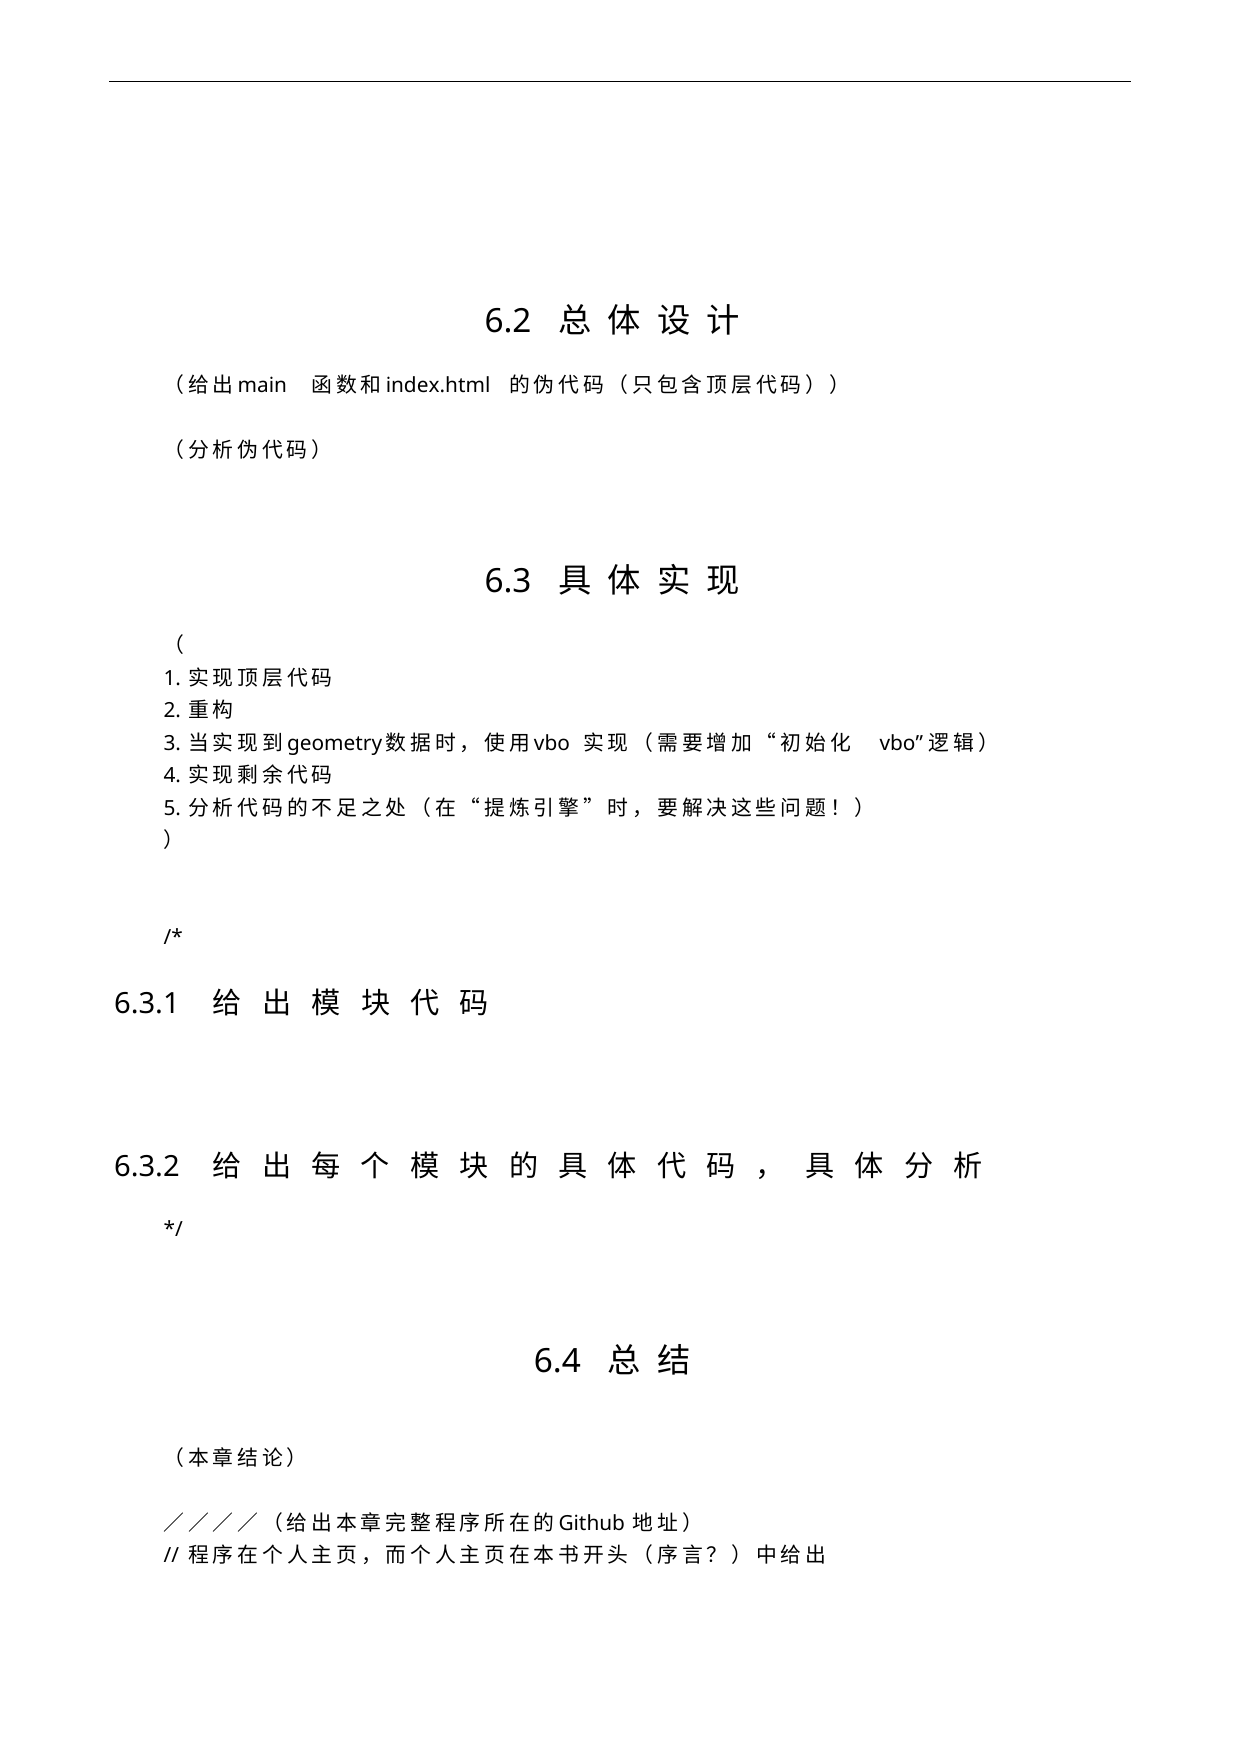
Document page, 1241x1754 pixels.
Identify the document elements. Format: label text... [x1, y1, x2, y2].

text 1.实现顶层代码 [114, 660, 1126, 692]
text 2.重构 [114, 692, 1126, 725]
subtitle 6.2 总体设计 [114, 286, 1126, 351]
text （给出main函数和index.html的伪代码（只包含顶层代码）） [114, 367, 1126, 400]
text （ [114, 627, 1126, 660]
text （给出本章完整程序所在的Github地址） [114, 1505, 1126, 1537]
text /* [114, 920, 1126, 952]
subtitle 6.4 总结 [114, 1326, 1126, 1391]
text 5.分析代码的不足之处（在“提炼引擎”时，要解决这些问题！） [114, 790, 1126, 822]
text （本章结论） [114, 1440, 1126, 1472]
text */ [114, 1212, 1126, 1245]
subtitle 6.3 具体实现 [114, 546, 1126, 611]
subtitle 6.3.2 给出每个模块的具体代码，具体分析 [114, 1131, 1126, 1196]
text ） [114, 822, 1126, 855]
text （分析伪代码） [114, 432, 1126, 465]
subtitle 6.3.1 给出模块代码 [114, 968, 1126, 1033]
text 4.实现剩余代码 [114, 757, 1126, 790]
text 3.当实现到geometry数据时，使用vbo实现（需要增加“初始化 vbo”逻辑） [114, 725, 1126, 757]
